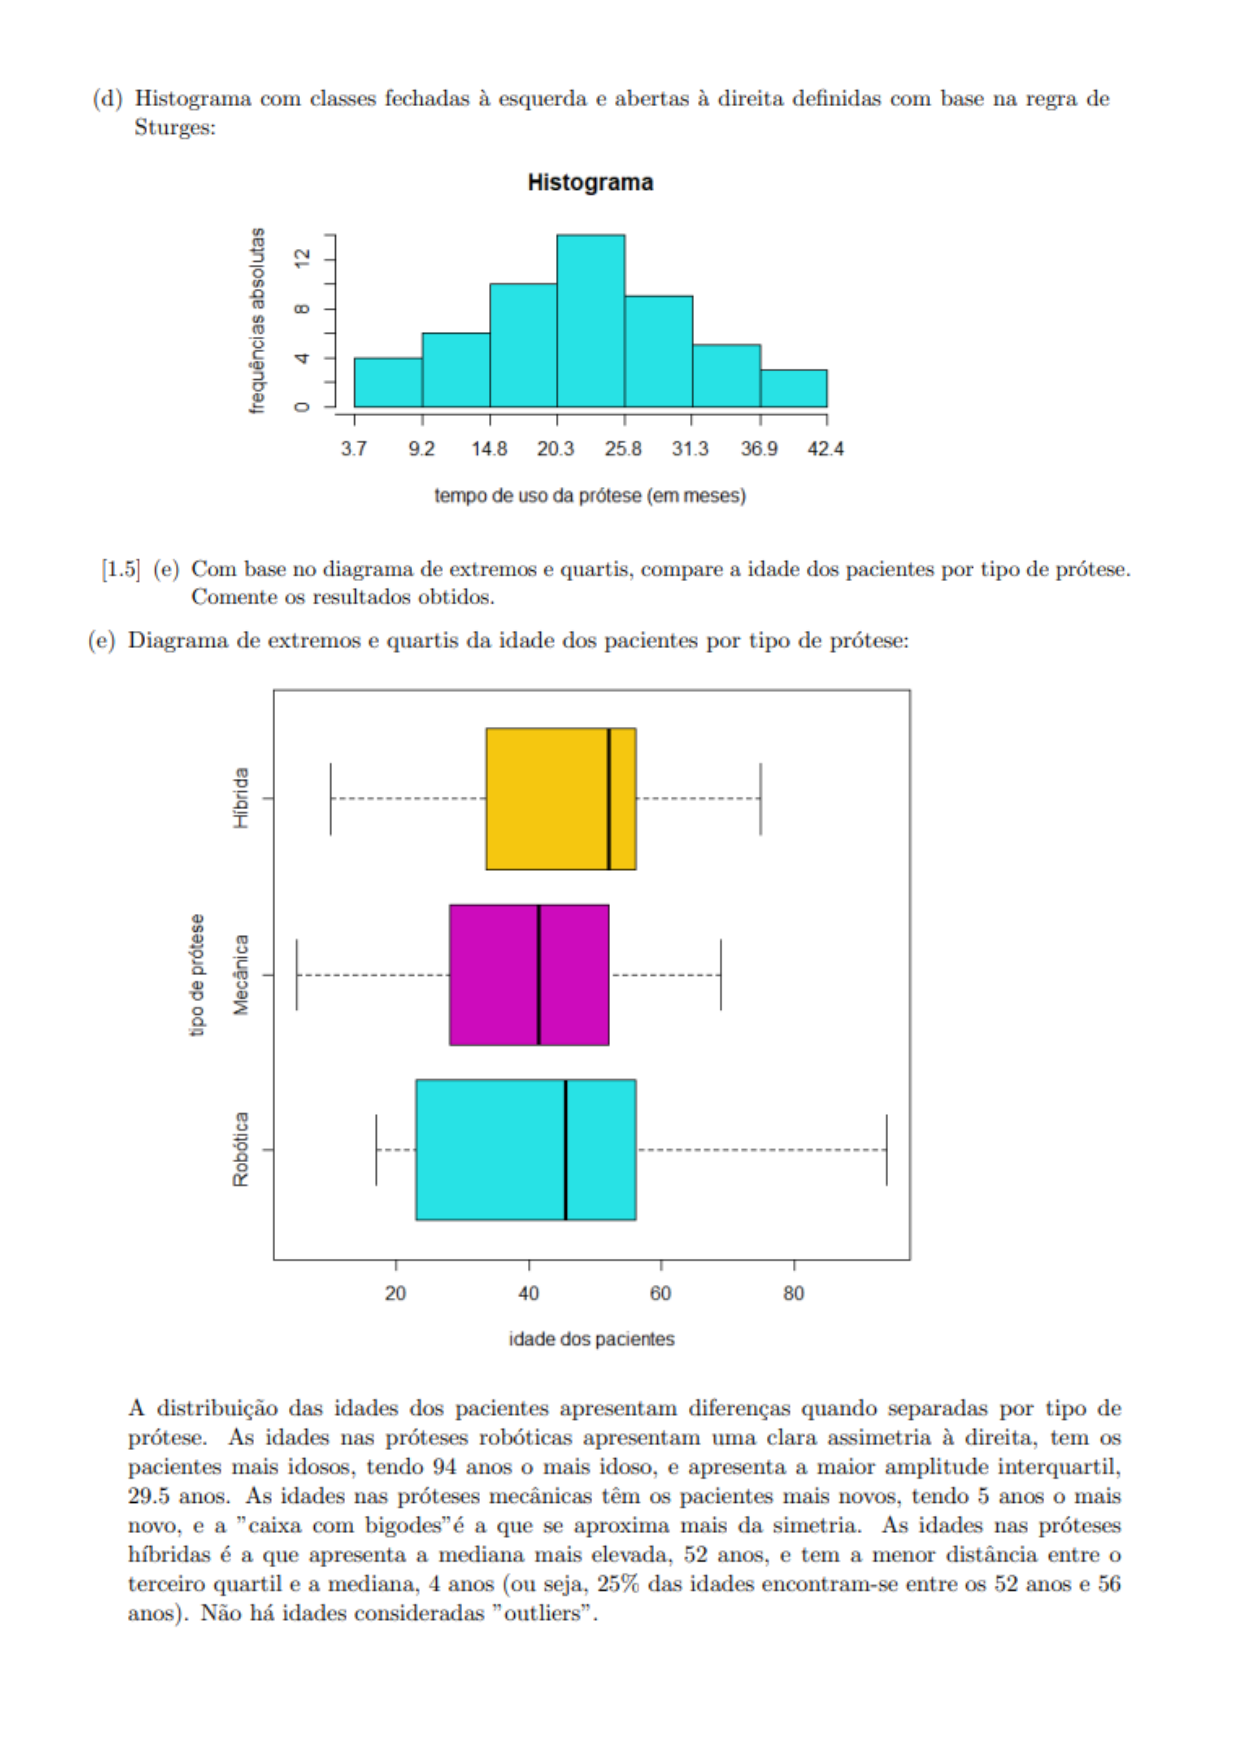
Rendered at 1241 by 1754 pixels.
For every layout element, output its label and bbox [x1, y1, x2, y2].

picture [75, 617, 1166, 1637]
picture [75, 536, 1166, 615]
picture [75, 75, 1166, 534]
